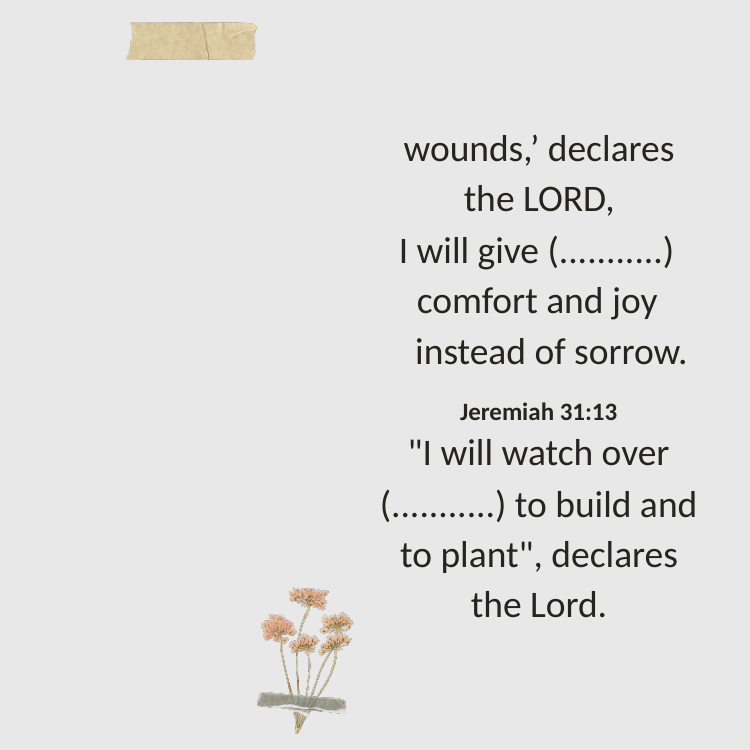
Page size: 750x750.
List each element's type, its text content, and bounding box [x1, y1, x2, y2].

text I will give (...........) comfort and joy [376, 227, 697, 323]
text Jeremiah 31:13 [443, 396, 633, 426]
text (...........) to health and heal your wounds,’ declares the LORD, [376, 124, 701, 221]
picture [257, 587, 354, 734]
picture [126, 22, 258, 60]
text instead of sorrow. [415, 328, 719, 374]
text "I will watch over [376, 429, 701, 475]
text (...........) to build and to plant", declares the Lord. [376, 481, 701, 627]
